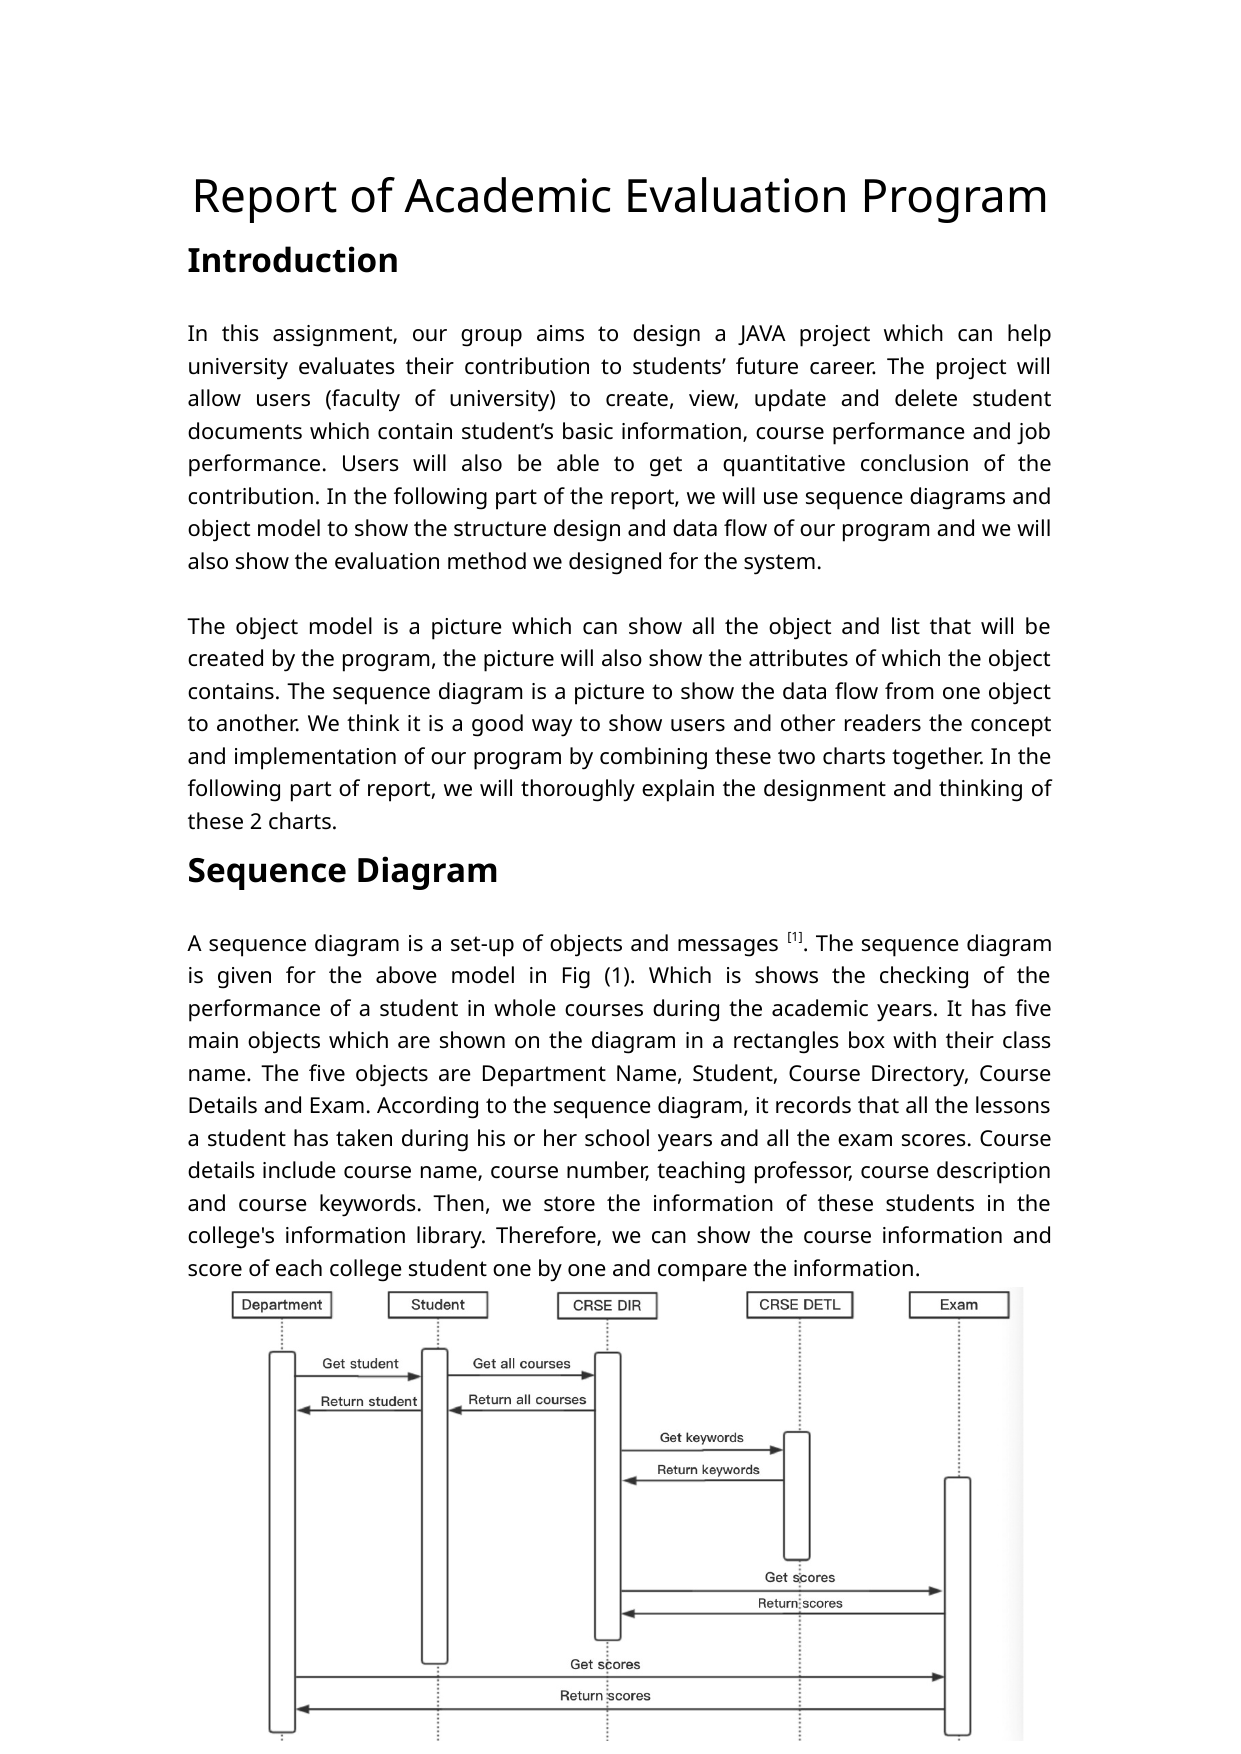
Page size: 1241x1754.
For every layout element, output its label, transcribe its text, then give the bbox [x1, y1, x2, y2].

picture [223, 1287, 1024, 1741]
text Report of Academic Evaluation Program [187, 162, 1053, 227]
text In this assignment, our group aims to design a JAVA project which can help university evaluates their contribution to students’ future career. The project will allow users (faculty of university) to create, view, update and delete student documents which contain student’s basic information, course performance and job performance. Users will also be able to get a quantitative conclusion of the contribution. In the following part of the report, we will use sequence diagrams and object model to show the structure design and data flow of our program and we will also show the evaluation method we designed for the system. [187, 317, 1053, 577]
subtitle Introduction [187, 227, 1053, 292]
text A sequence diagram is a set-up of objects and messages [1]. The sequence diagram is given for the above model in Fig (1). Which is shows the checking of the performance of a student in whole courses during the academic years. It has five main objects which are shown on the diagram in a rectangles box with their class name. The five objects are Department Name, Student, Course Directory, Course Details and Exam. According to the sequence diagram, it records that all the lessons a student has taken during his or her school years and all the exam scores. Course details include course name, course number, teaching professor, course description and course keywords. Then, we store the information of these students in the college's information library. Therefore, we can show the course information and score of each college student one by one and compare the information. [187, 927, 1053, 1284]
subtitle Sequence Diagram [187, 837, 1053, 902]
text The object model is a picture which can show all the object and list that will be created by the program, the picture will also show the attributes of which the object contains. The sequence diagram is a picture to show the data flow from one object to another. We think it is a good way to show users and other readers the concept and implementation of our program by combining these two charts together. In the following part of report, we will thoroughly explain the designment and thinking of these 2 charts. [187, 609, 1053, 837]
